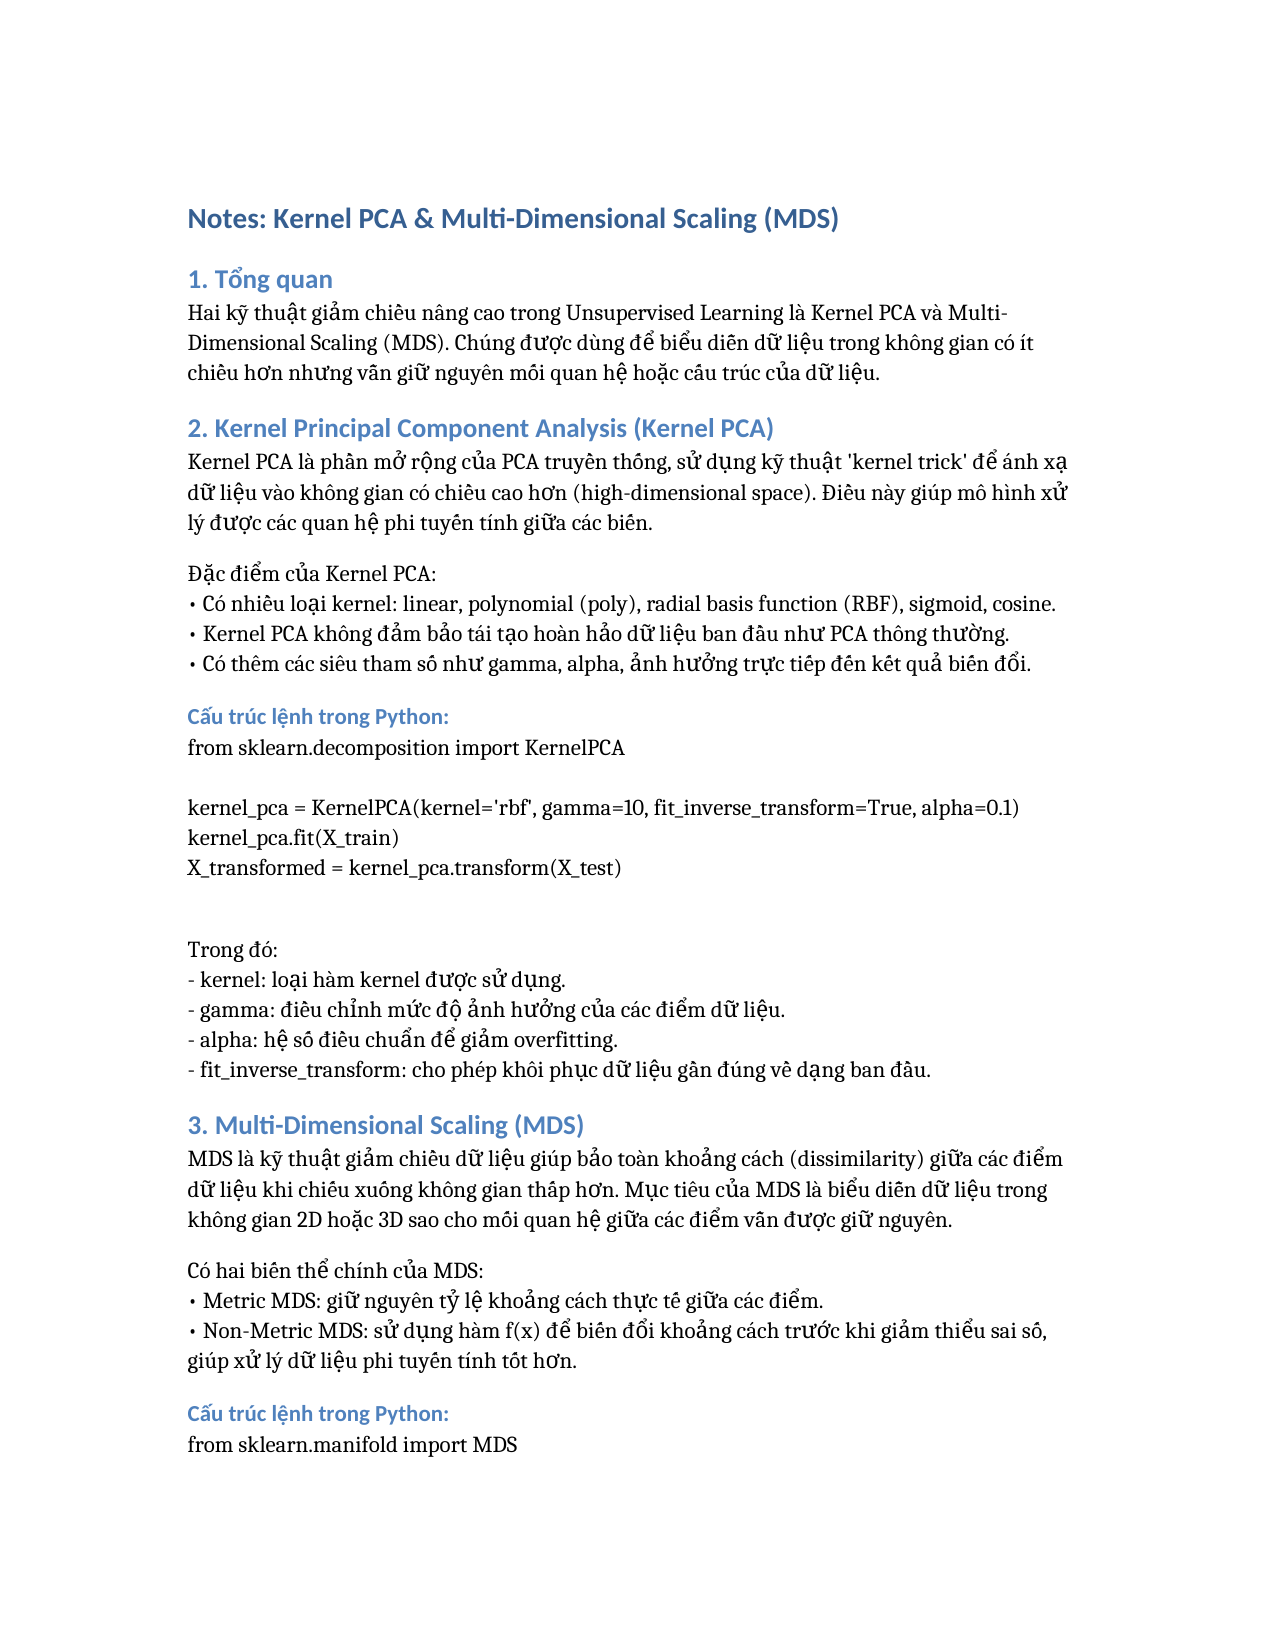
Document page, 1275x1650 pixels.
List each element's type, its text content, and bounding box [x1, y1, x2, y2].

subtitle 2. Kernel Principal Component Analysis (Kernel PCA) [187, 411, 1087, 444]
text Hai kỹ thuật giảm chiều nâng cao trong Unsupervised Learning là Kernel PCA và Multi-Dimensional Scaling (MDS). Chúng được dùng để biểu diễn dữ liệu trong không gian có ít chiều hơn nhưng vẫn giữ nguyên mối quan hệ hoặc cấu trúc của dữ liệu. [187, 300, 1087, 386]
subtitle Cấu trúc lệnh trong Python: [187, 702, 1087, 730]
subtitle 1. Tổng quan [187, 262, 1087, 295]
text Có hai biến thể chính của MDS: • Metric MDS: giữ nguyên tỷ lệ khoảng cách thực tế giữa các điểm. • Non-Metric MDS: sử dụng hàm f(x) để biến đổi khoảng cách trước khi giảm thiểu sai số, giúp xử lý dữ liệu phi tuyến tính tốt hơn. [187, 1258, 1087, 1375]
subtitle Notes: Kernel PCA & Multi-Dimensional Scaling (MDS) [187, 200, 1087, 236]
subtitle 3. Multi-Dimensional Scaling (MDS) [187, 1108, 1087, 1141]
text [187, 1432, 1087, 1488]
subtitle Cấu trúc lệnh trong Python: [187, 1399, 1087, 1427]
text from sklearn.decomposition import KernelPCA kernel_pca = KernelPCA(kernel='rbf', gamma=10, fit_inverse_transform=True, alpha=0.1) kernel_pca.fit(X_train) X_transformed = kernel_pca.transform(X_test) [187, 734, 1087, 912]
text Trong đó: - kernel: loại hàm kernel được sử dụng. - gamma: điều chỉnh mức độ ảnh hưởng của các điểm dữ liệu. - alpha: hệ số điều chuẩn để giảm overfitting. - fit_inverse_transform: cho phép khôi phục dữ liệu gần đúng về dạng ban đầu. [187, 936, 1087, 1084]
text Kernel PCA là phần mở rộng của PCA truyền thống, sử dụng kỹ thuật 'kernel trick' để ánh xạ dữ liệu vào không gian có chiều cao hơn (high-dimensional space). Điều này giúp mô hình xử lý được các quan hệ phi tuyến tính giữa các biến. [187, 449, 1087, 536]
text Đặc điểm của Kernel PCA: • Có nhiều loại kernel: linear, polynomial (poly), radial basis function (RBF), sigmoid, cosine. • Kernel PCA không đảm bảo tái tạo hoàn hảo dữ liệu ban đầu như PCA thông thường. • Có thêm các siêu tham số như gamma, alpha, ảnh hưởng trực tiếp đến kết quả biến đổi. [187, 561, 1087, 677]
text MDS là kỹ thuật giảm chiều dữ liệu giúp bảo toàn khoảng cách (dissimilarity) giữa các điểm dữ liệu khi chiếu xuống không gian thấp hơn. Mục tiêu của MDS là biểu diễn dữ liệu trong không gian 2D hoặc 3D sao cho mối quan hệ giữa các điểm vẫn được giữ nguyên. [187, 1146, 1087, 1233]
